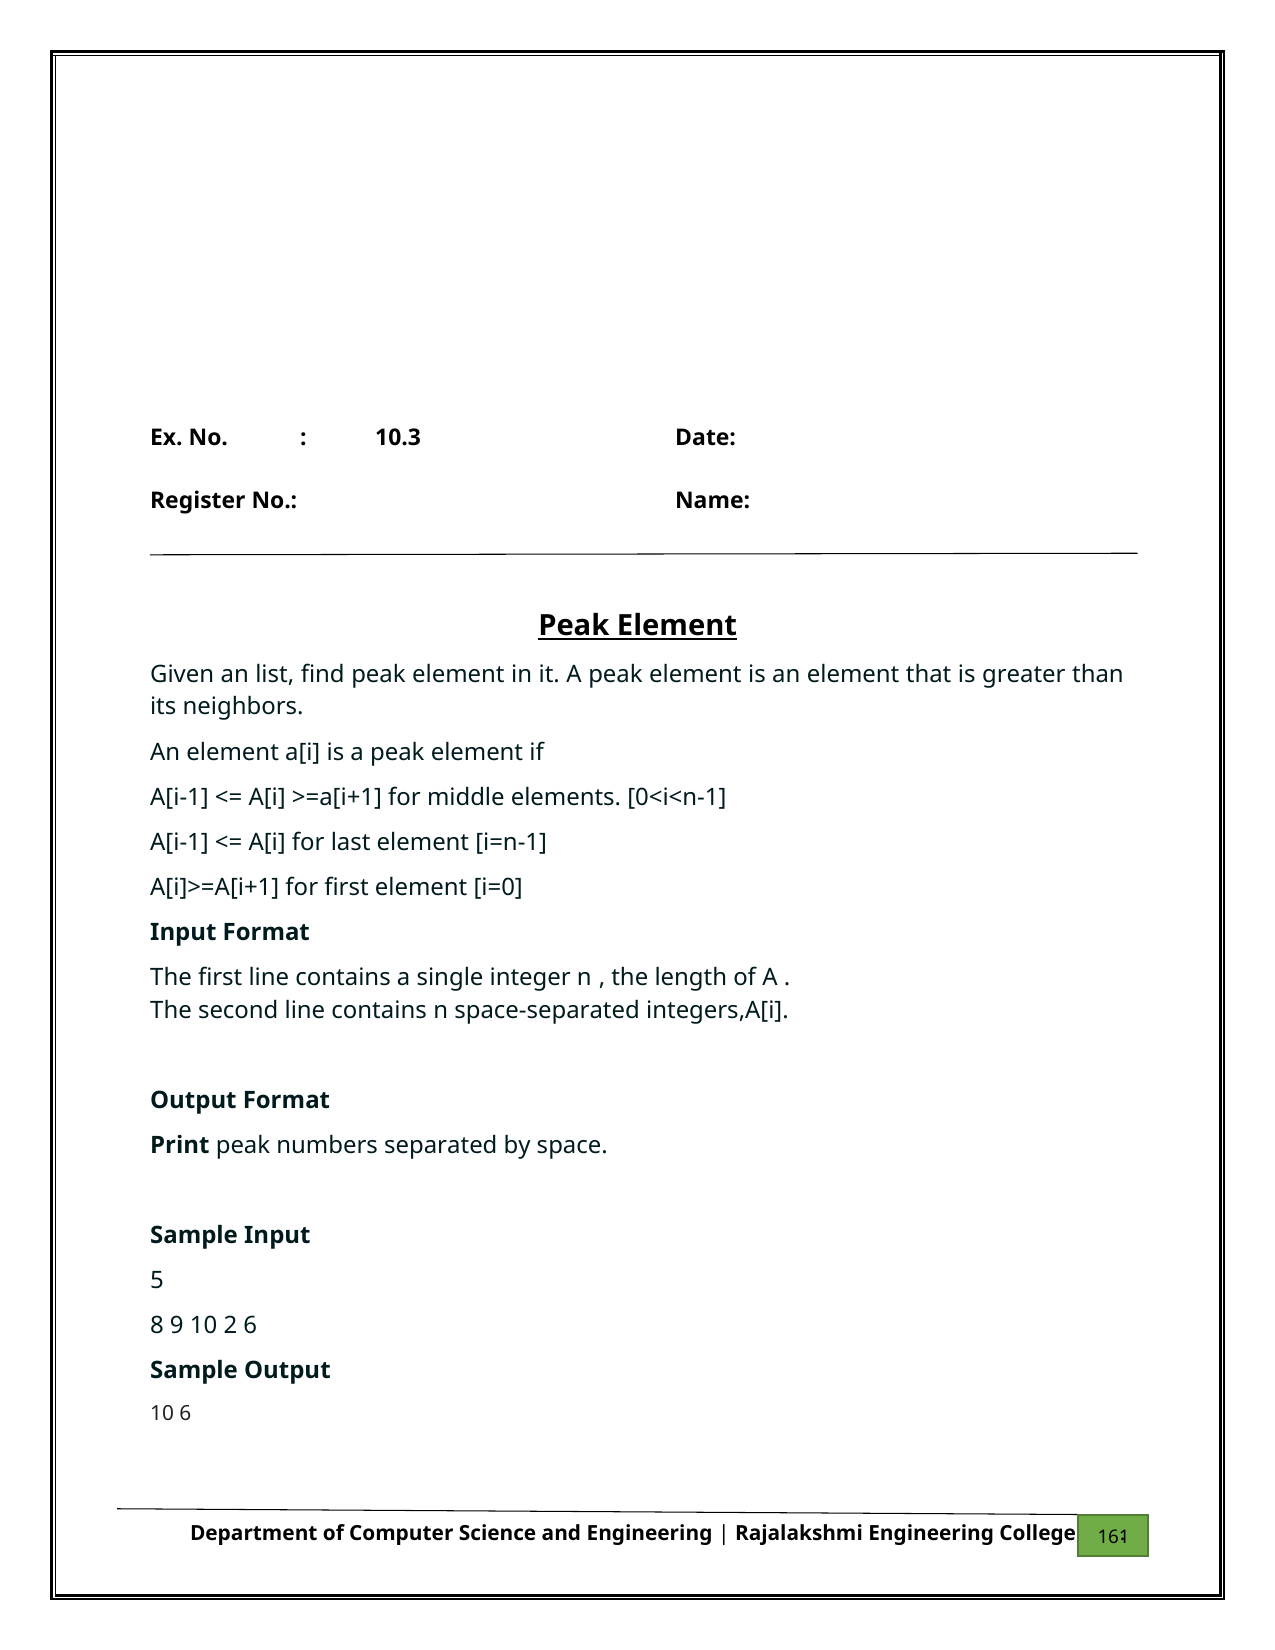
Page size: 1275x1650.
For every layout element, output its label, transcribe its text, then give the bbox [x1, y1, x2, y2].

text An element a[i] is a peak element if [150, 734, 1125, 767]
text A[i-1] <= A[i] >=a[i+1] for middle elements. [0<i<n-1] [150, 779, 1125, 812]
text 5 [150, 1263, 1125, 1296]
text Ex. No. : 10.3 Date: [150, 421, 1125, 452]
text 8 9 10 2 6 [150, 1308, 1125, 1341]
text Peak Element [150, 604, 1125, 644]
text Output Format [150, 1083, 1125, 1115]
text A[i]>=A[i+1] for first element [i=0] [150, 869, 1125, 902]
text Sample Output [150, 1353, 1125, 1386]
text A[i-1] <= A[i] for last element [i=n-1] [150, 824, 1125, 857]
text The first line contains a single integer n , the length of A . The second line contains n space-separated integers,A[i]. [150, 960, 1125, 1025]
text Input Format [150, 915, 1125, 947]
text Given an list, find peak element in it. A peak element is an element that is greater than its neighbors. [150, 657, 1125, 722]
text Sample Input [150, 1218, 1125, 1251]
text 10 6 [150, 1398, 1125, 1427]
text Print peak numbers separated by space. [150, 1128, 1125, 1160]
text Register No.: Name: [150, 483, 1125, 515]
